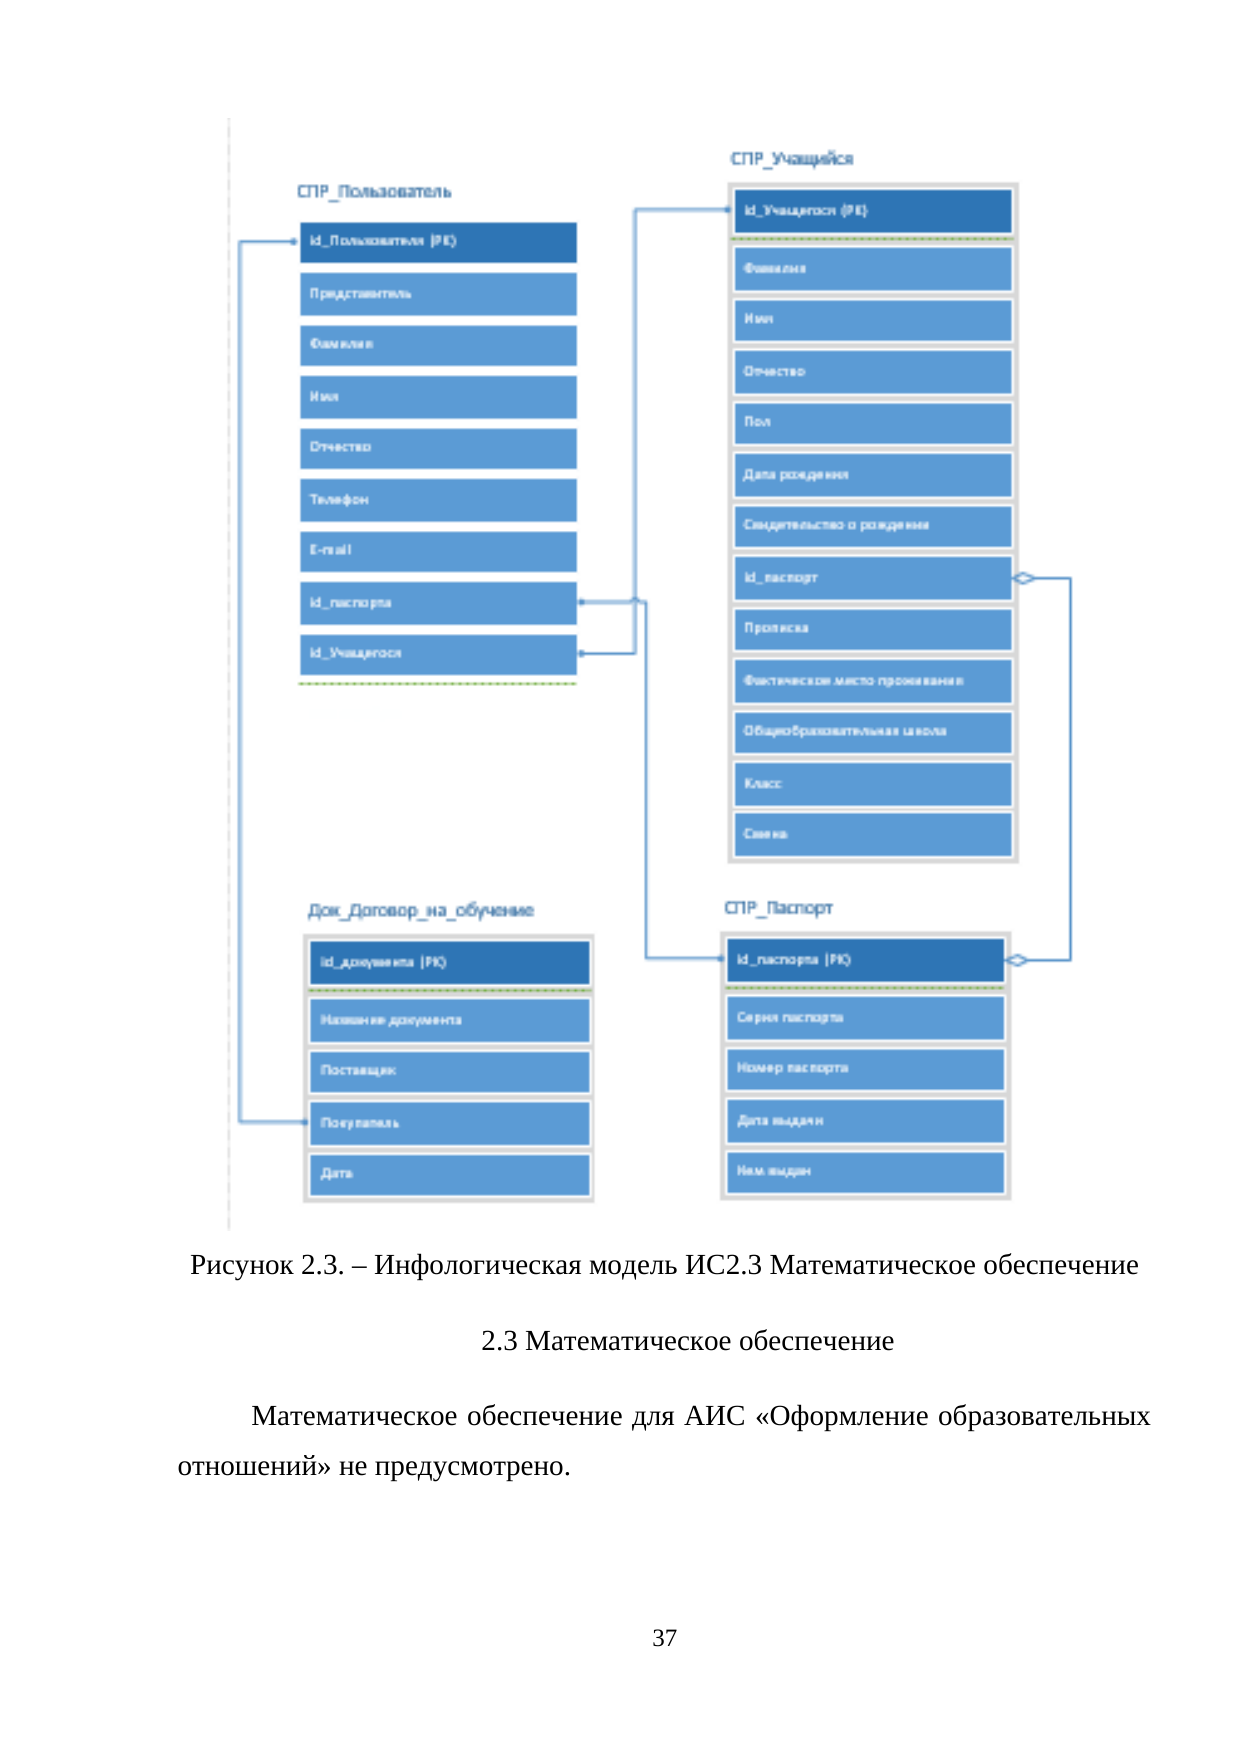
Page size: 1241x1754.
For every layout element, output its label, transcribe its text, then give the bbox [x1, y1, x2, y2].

text 2.3 Математическое обеспечение [224, 1323, 1152, 1356]
text Рисунок 2.3. – Инфологическая модель ИС2.3 Математическое обеспечение [177, 1247, 1152, 1281]
picture [215, 118, 1114, 1231]
text Математическое обеспечение для АИС «Оформление образовательных отношений» не предусмотрено. [177, 1398, 1152, 1482]
